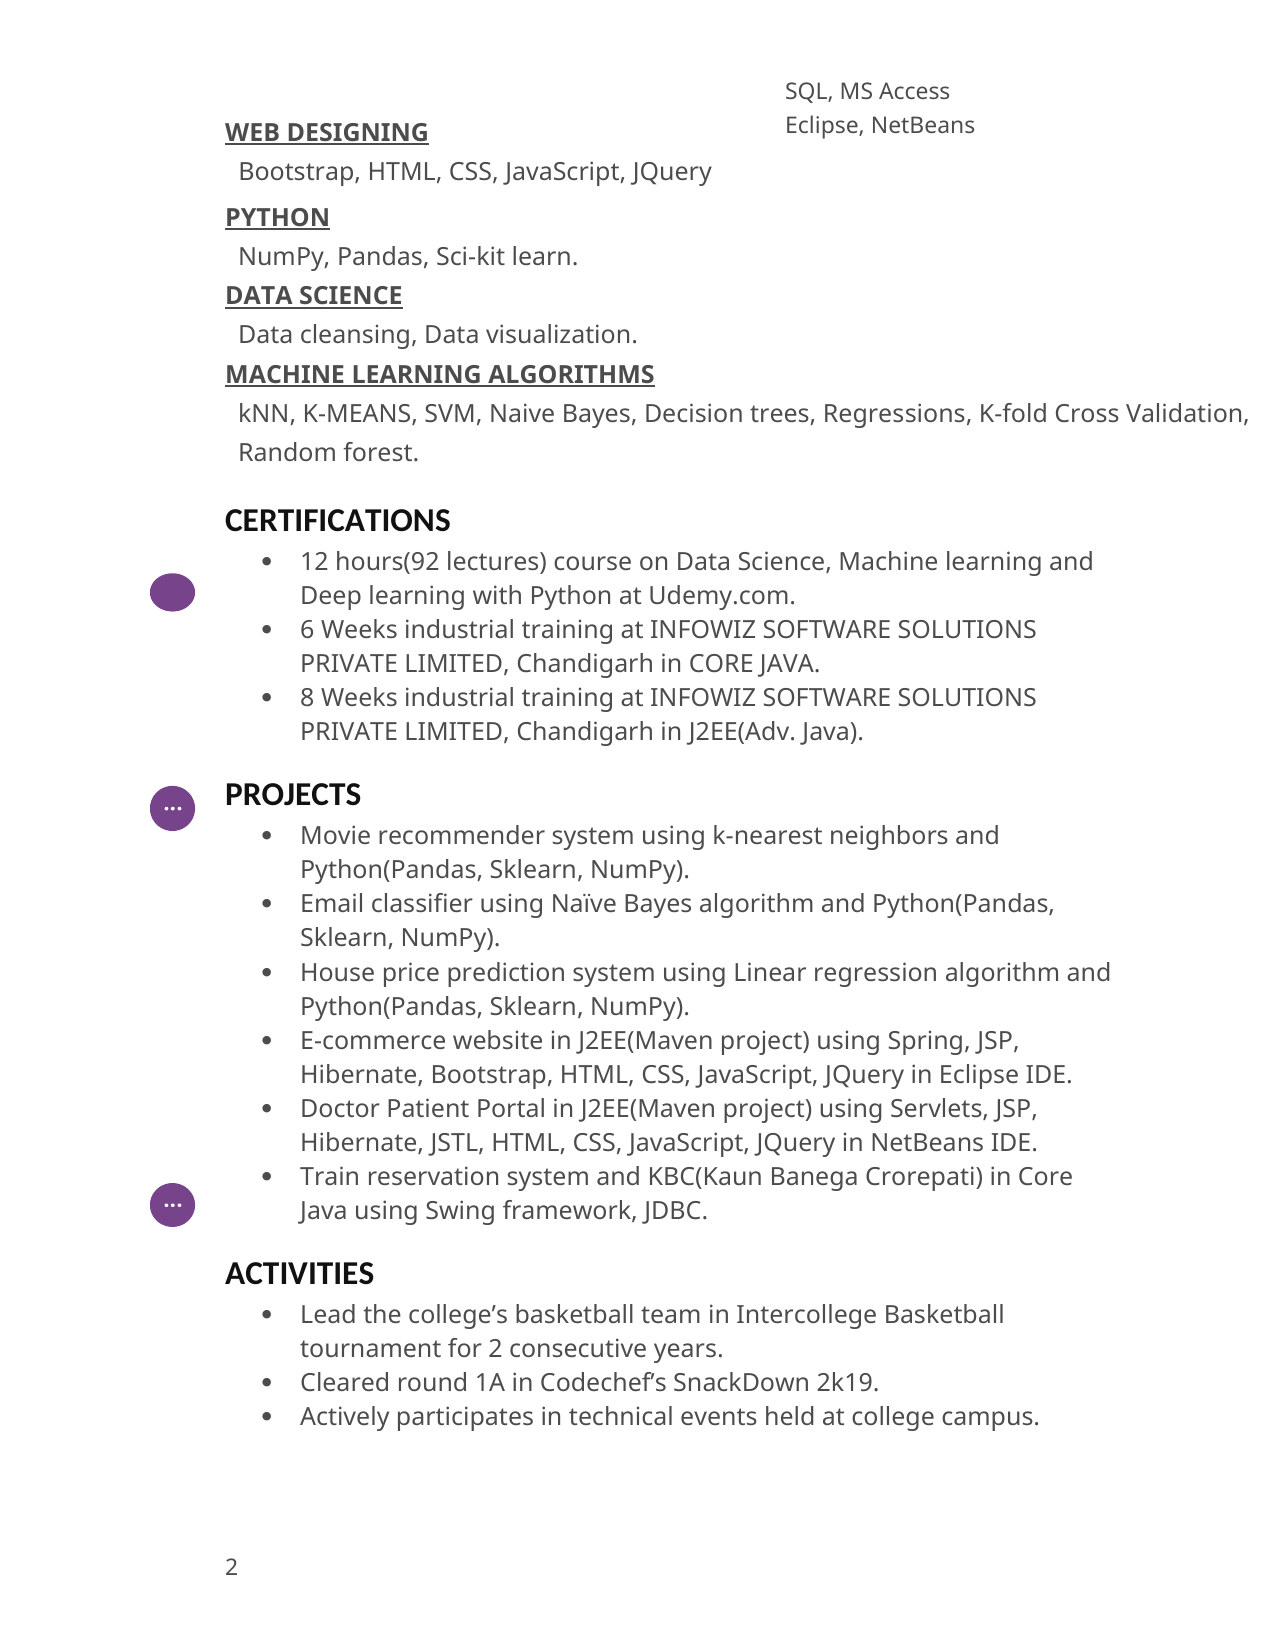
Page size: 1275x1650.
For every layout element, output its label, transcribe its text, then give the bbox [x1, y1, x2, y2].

table_header PYTHON NumPy, Pandas, Sci-kit learn. DATA SCIENCE Data cleansing, Data visualization. MACHINE LEARNING ALGORITHMS kNN, K-MEANS, SVM, Naive Bayes, Decision trees, Regressions, K-fold Cross Validation, Random forest. CERTIFICATIONS 12 hours(92 lectures) course on Data Science, Machine learning and Deep learning with Python at Udemy.com. 6 Weeks industrial training at INFOWIZ SOFTWARE SOLUTIONS PRIVATE LIMITED, Chandigarh in CORE JAVA. 8 Weeks industrial training at INFOWIZ SOFTWARE SOLUTIONS PRIVATE LIMITED, Chandigarh in J2EE(Adv. Java). projects Movie recommender system using k-nearest neighbors and Python(Pandas, Sklearn, NumPy). Email classifier using Naïve Bayes algorithm and Python(Pandas, Sklearn, NumPy). House price prediction system using Linear regression algorithm and Python(Pandas, Sklearn, NumPy). E-commerce website in J2EE(Maven project) using Spring, JSP, Hibernate, Bootstrap, HTML, CSS, JavaScript, JQuery in Eclipse IDE. Doctor Patient Portal in J2EE(Maven project) using Servlets, JSP, Hibernate, JSTL, HTML, CSS, JavaScript, JQuery in NetBeans IDE. Train reservation system and KBC(Kaun Banega Crorepati) in Core Java using Swing framework, JDBC. Activities [225, 200, 1125, 1297]
list Cleared round 1A in Codechef’s SnackDown 2k19. [262, 1365, 1125, 1399]
list Lead the college’s basketball team in Intercollege Basketball tournament for 2 consecutive years. [262, 1297, 1125, 1365]
table_header [150, 200, 225, 1297]
list Actively participates in technical events held at college campus. [262, 1399, 1125, 1433]
